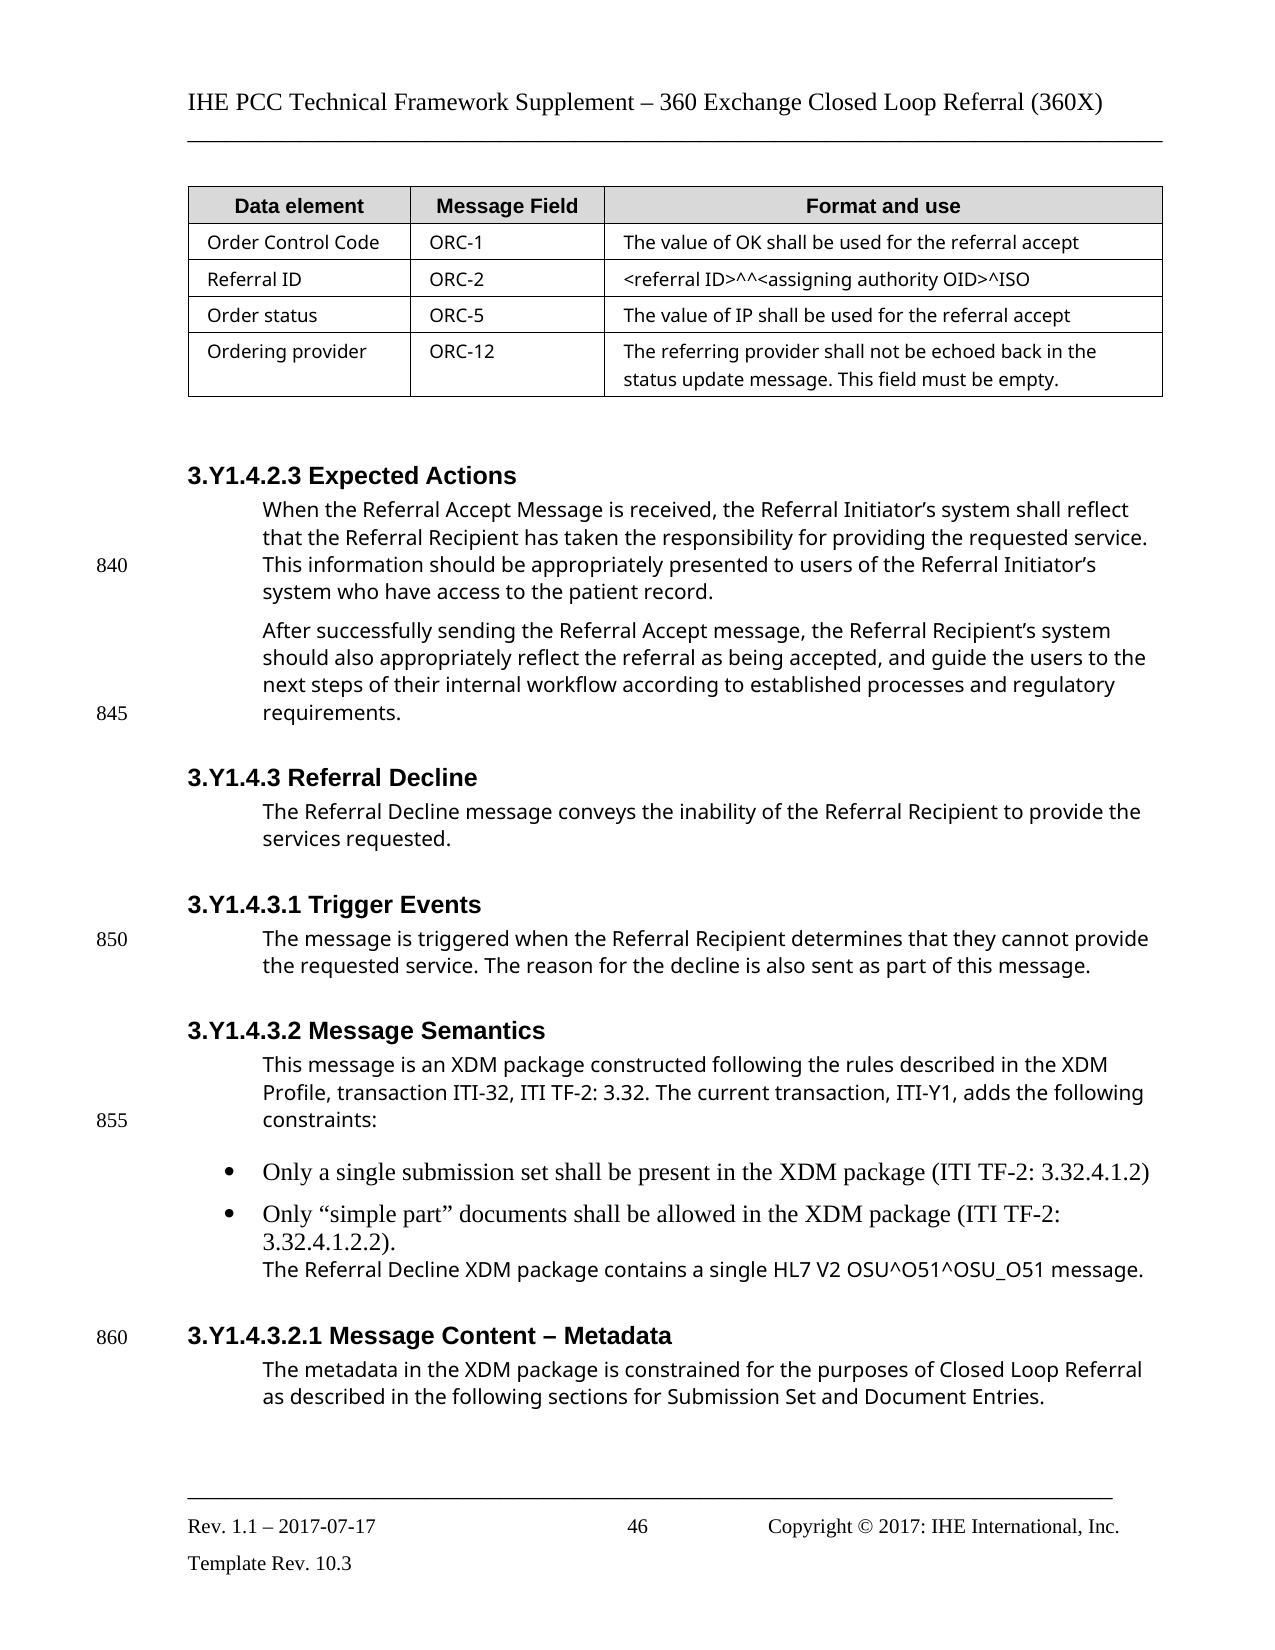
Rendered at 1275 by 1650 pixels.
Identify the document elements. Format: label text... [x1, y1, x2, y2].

table_cell ORC-12 [411, 333, 604, 396]
text This message is an XDM package constructed following the rules described in the XDM Profile, transaction ITI-32, ITI TF-2: 3.32. The current transaction, ITI-Y1, adds the following constraints: [262, 1051, 1162, 1132]
text The metadata in the XDM package is constrained for the purposes of Closed Loop Referral as described in the following sections for Submission Set and Document Entries. [262, 1356, 1162, 1410]
text The Referral Decline message conveys the inability of the Referral Recipient to provide the services requested. [262, 798, 1162, 852]
table_cell ORC-2 [411, 260, 604, 296]
text When the Referral Accept Message is received, the Referral Initiator’s system shall reflect that the Referral Recipient has taken the responsibility for providing the requested service. This information should be appropriately presented to users of the Referral Initiator’s system who have access to the patient record. [262, 496, 1162, 604]
table_cell Order Control Code [189, 224, 410, 259]
table_cell ORC-1 [411, 224, 604, 259]
list Only a single submission set shall be present in the XDM package (ITI TF-2: 3.32.4.1.2) [225, 1157, 1162, 1186]
table_header Data element [189, 187, 410, 223]
text The message is triggered when the Referral Recipient determines that they cannot provide the requested service. The reason for the decline is also sent as part of this message. [262, 924, 1162, 979]
table_cell The referring provider shall not be echoed back in the status update message. This field must be empty. [605, 333, 1162, 396]
subtitle 3.Y1.4.3.1 Trigger Events [187, 889, 1162, 918]
table_cell ORC-5 [411, 297, 604, 332]
table_cell Order status [189, 297, 410, 332]
subtitle 3.Y1.4.2.3 Expected Actions [187, 461, 1162, 490]
text The Referral Decline XDM package contains a single HL7 V2 OSU^O51^OSU_O51 message. [262, 1256, 1162, 1283]
table_cell The value of IP shall be used for the referral accept [605, 297, 1162, 332]
table_header Message Field [411, 187, 604, 223]
text After successfully sending the Referral Accept message, the Referral Recipient’s system should also appropriately reflect the referral as being accepted, and guide the users to the next steps of their internal workflow according to established processes and regulatory requirements. [262, 617, 1162, 725]
table_cell Ordering provider [189, 333, 410, 396]
table_cell The value of OK shall be used for the referral accept [605, 224, 1162, 259]
list Only “simple part” documents shall be allowed in the XDM package (ITI TF-2: 3.32.4.1.2.2). [225, 1199, 1162, 1256]
table_header Format and use [605, 187, 1162, 223]
table_cell Referral ID [189, 260, 410, 296]
subtitle 3.Y1.4.3.2 Message Semantics [187, 1016, 1162, 1045]
subtitle 3.Y1.4.3 Referral Decline [187, 763, 1162, 792]
subtitle 3.Y1.4.3.2.1 Message Content – Metadata [187, 1321, 1162, 1349]
table_cell <referral ID>^^<assigning authority OID>^ISO [605, 260, 1162, 296]
